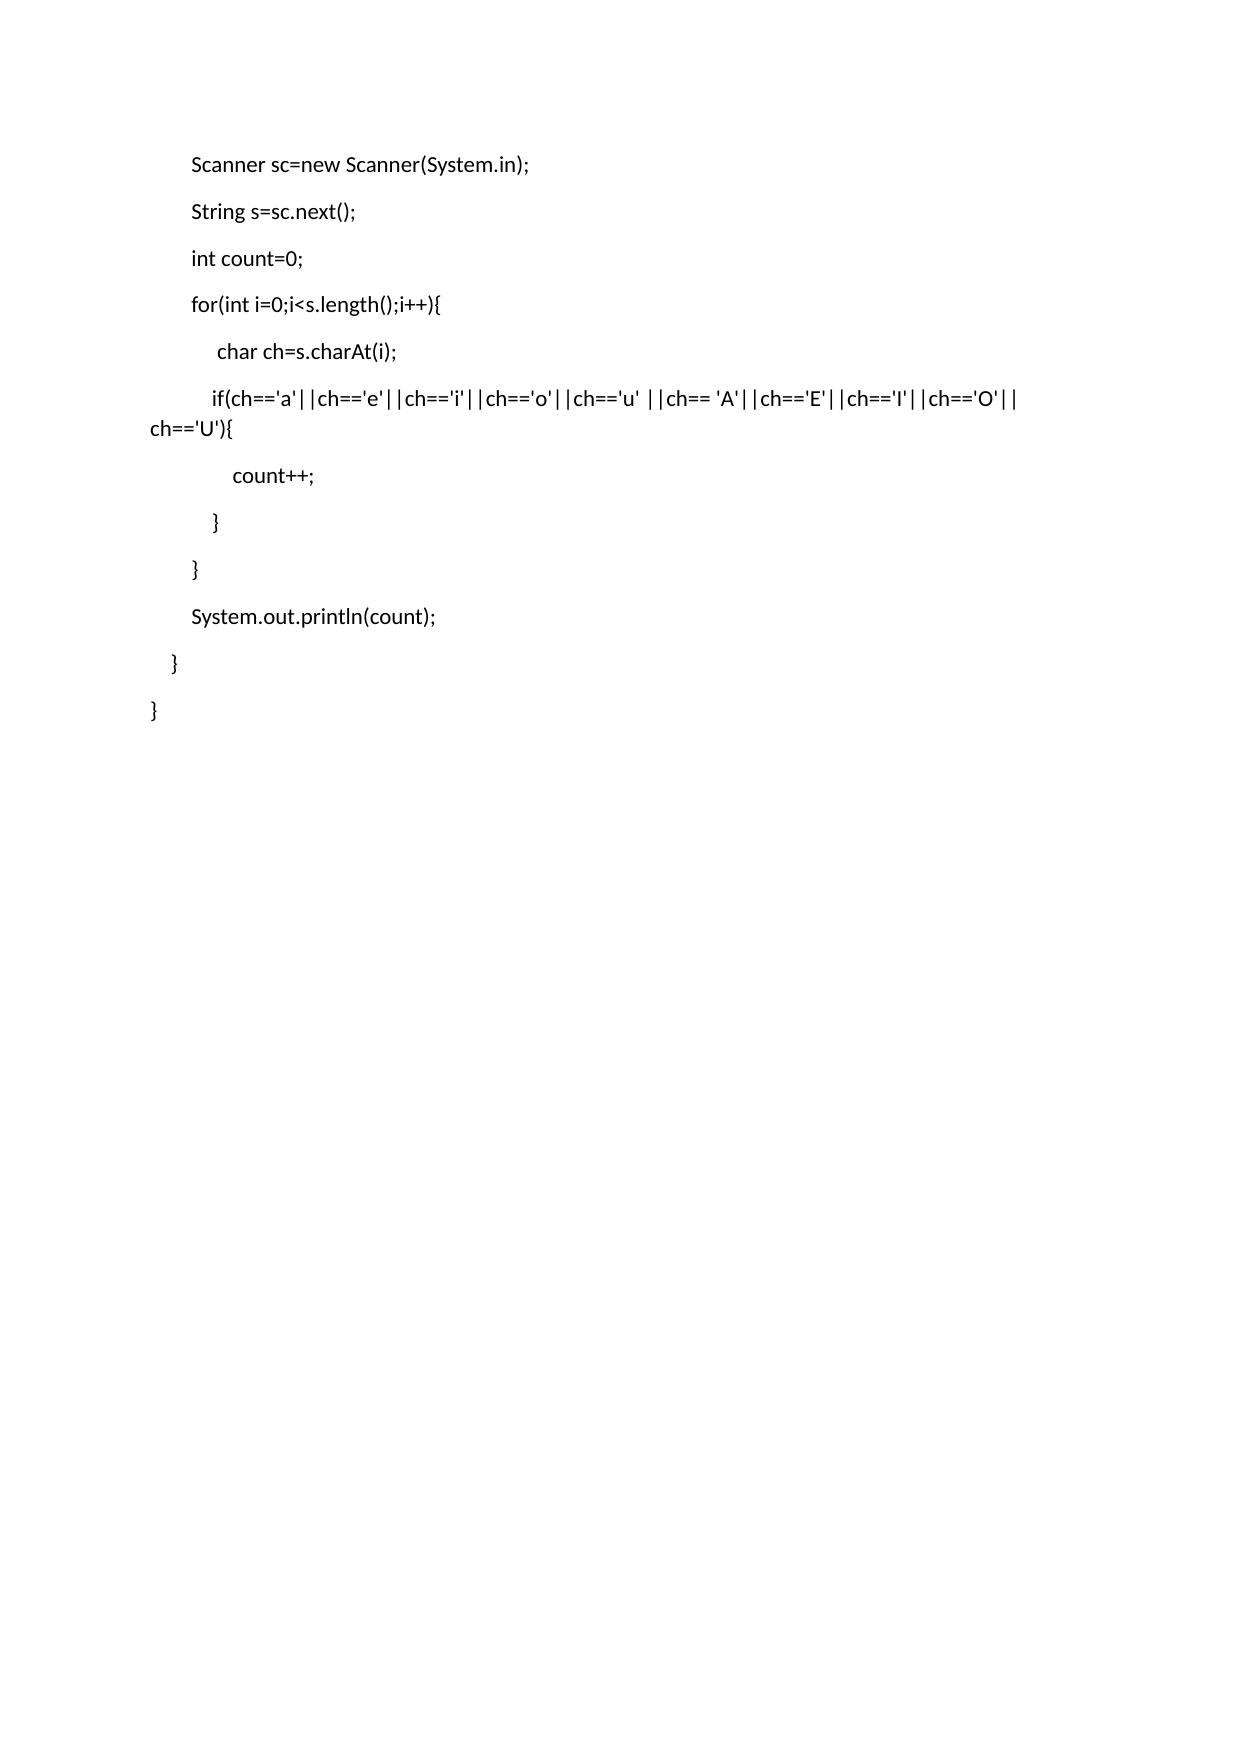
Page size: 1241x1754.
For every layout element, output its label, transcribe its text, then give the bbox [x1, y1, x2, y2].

text if(ch=='a'||ch=='e'||ch=='i'||ch=='o'||ch=='u' ||ch== 'A'||ch=='E'||ch=='I'||ch=='O'||ch=='U'){ [150, 384, 1090, 443]
text int count=0; [150, 244, 1090, 272]
text } [150, 649, 1090, 677]
text count++; [150, 461, 1090, 489]
text System.out.println(count); [150, 602, 1090, 630]
text String s=sc.next(); [150, 197, 1090, 225]
text for(int i=0;i<s.length();i++){ [150, 291, 1090, 319]
text } [150, 508, 1090, 536]
text } [150, 555, 1090, 583]
text } [150, 696, 1090, 724]
text Scanner sc=new Scanner(System.in); [150, 150, 1090, 178]
text char ch=s.charAt(i); [150, 337, 1090, 366]
